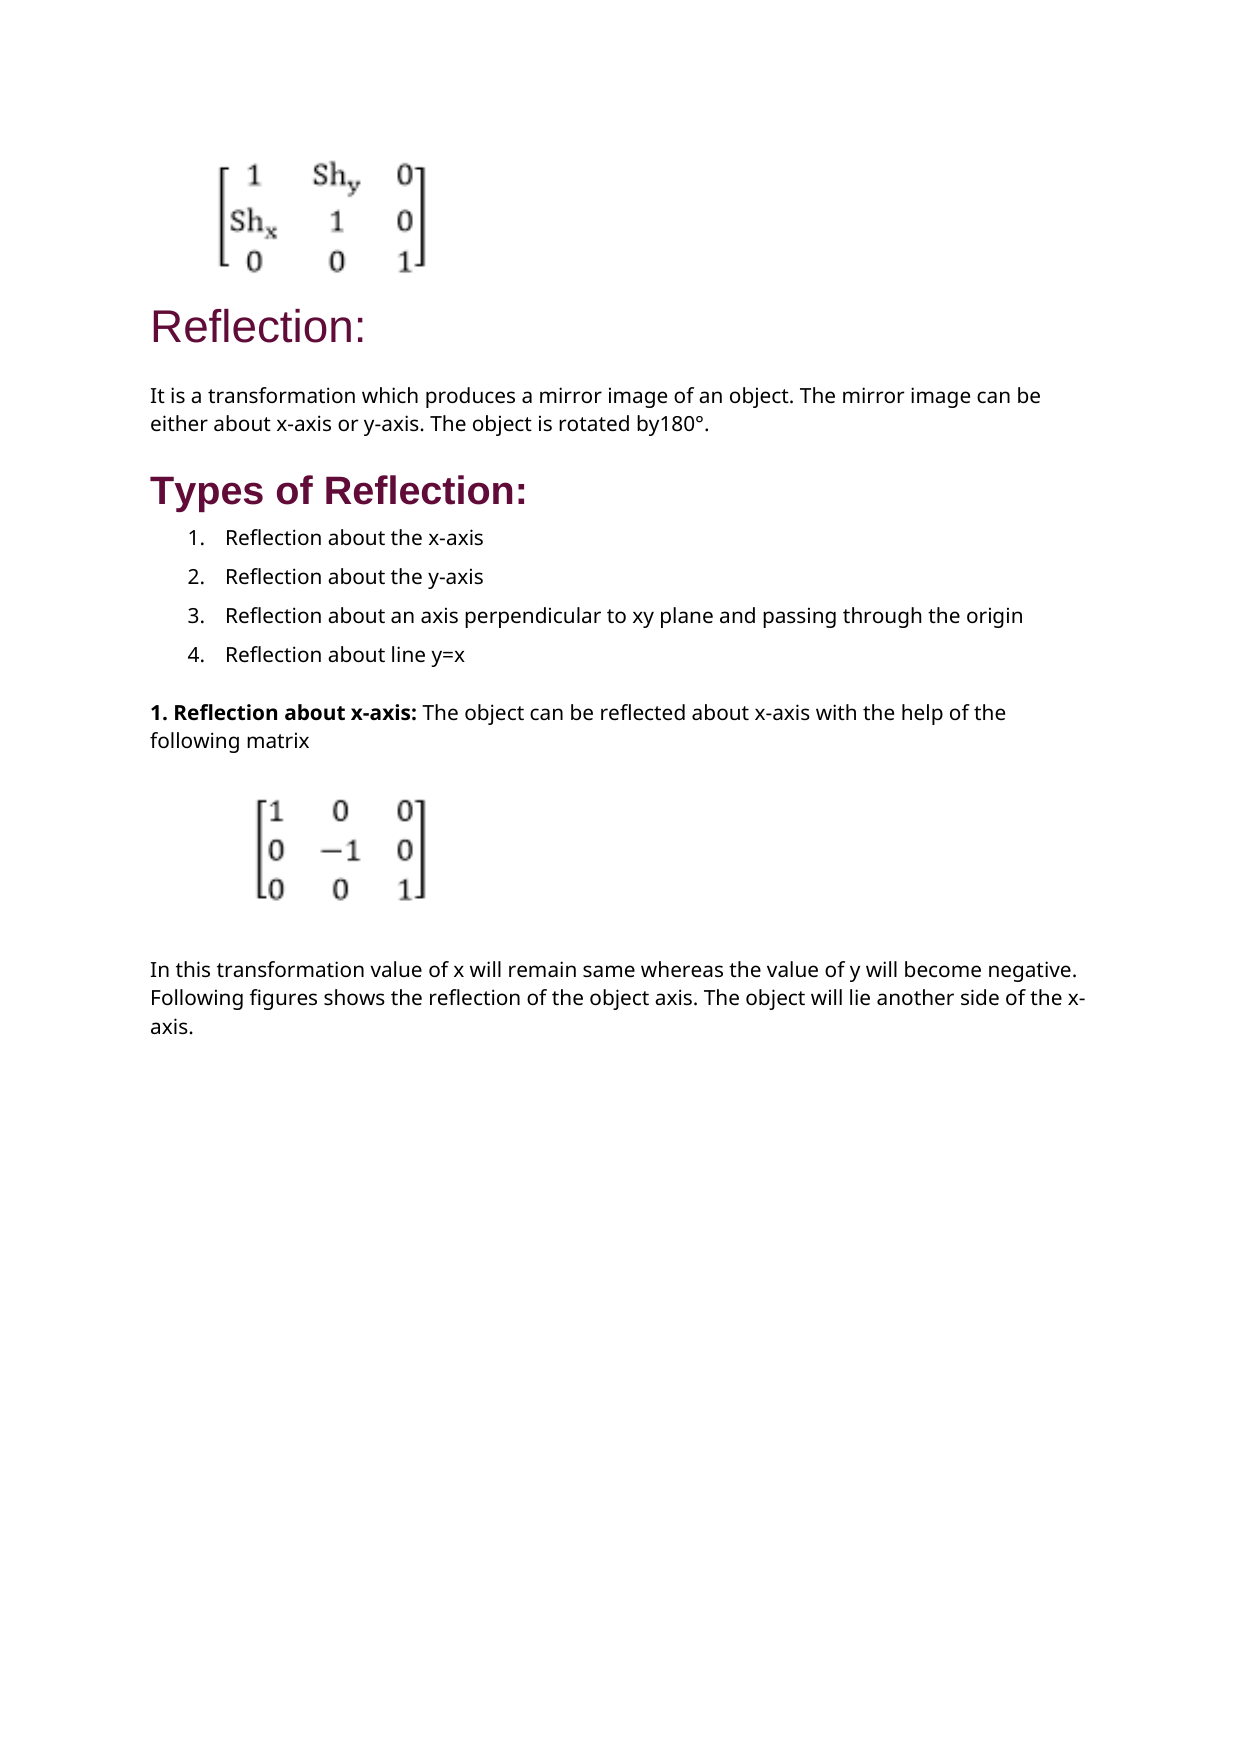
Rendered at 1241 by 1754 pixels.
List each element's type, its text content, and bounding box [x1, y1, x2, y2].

list Reflection about an axis perpendicular to xy plane and passing through the origin [187, 597, 1090, 630]
subtitle Reflection: [150, 299, 1090, 352]
text It is a transformation which produces a mirror image of an object. The mirror image can be either about x-axis or y-axis. The object is rotated by180°. [150, 381, 1090, 438]
list Reflection about line y=x [187, 636, 1090, 669]
subtitle Types of Reflection: [150, 467, 1090, 513]
list Reflection about the x-axis [187, 519, 1090, 552]
picture [150, 784, 436, 926]
text 1. Reflection about x-axis: The object can be reflected about x-axis with the help of the following matrix [150, 698, 1090, 755]
picture [150, 150, 438, 292]
text In this transformation value of x will remain same whereas the value of y will become negative. Following figures shows the reflection of the object axis. The object will lie another side of the x-axis. [150, 955, 1090, 1040]
list Reflection about the y-axis [187, 558, 1090, 591]
